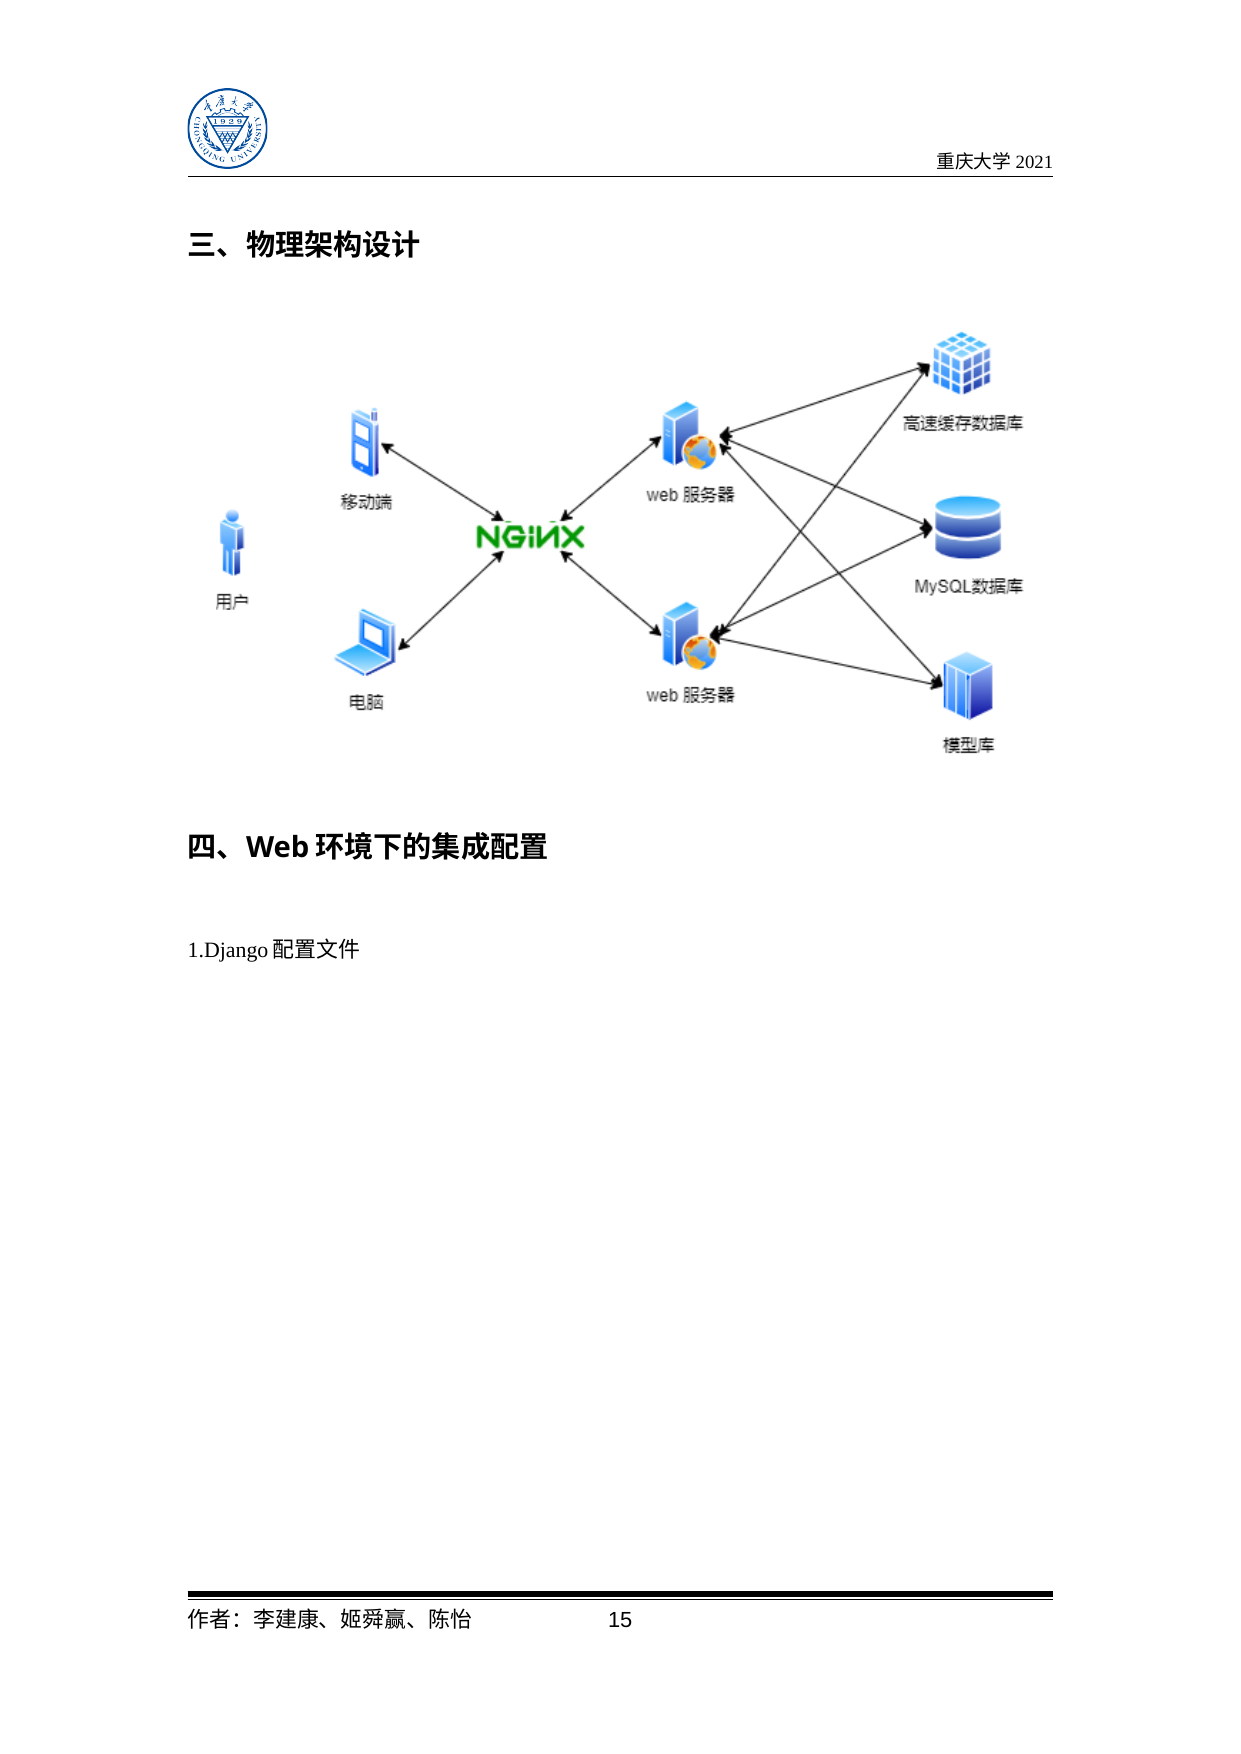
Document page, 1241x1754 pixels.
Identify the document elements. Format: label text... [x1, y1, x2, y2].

subtitle Web环境下的集成配置 [187, 813, 1053, 878]
subtitle 物理架构设计 [187, 210, 1053, 275]
text 1.Django配置文件 [187, 932, 1053, 964]
picture [216, 328, 1024, 756]
picture [187, 88, 268, 169]
